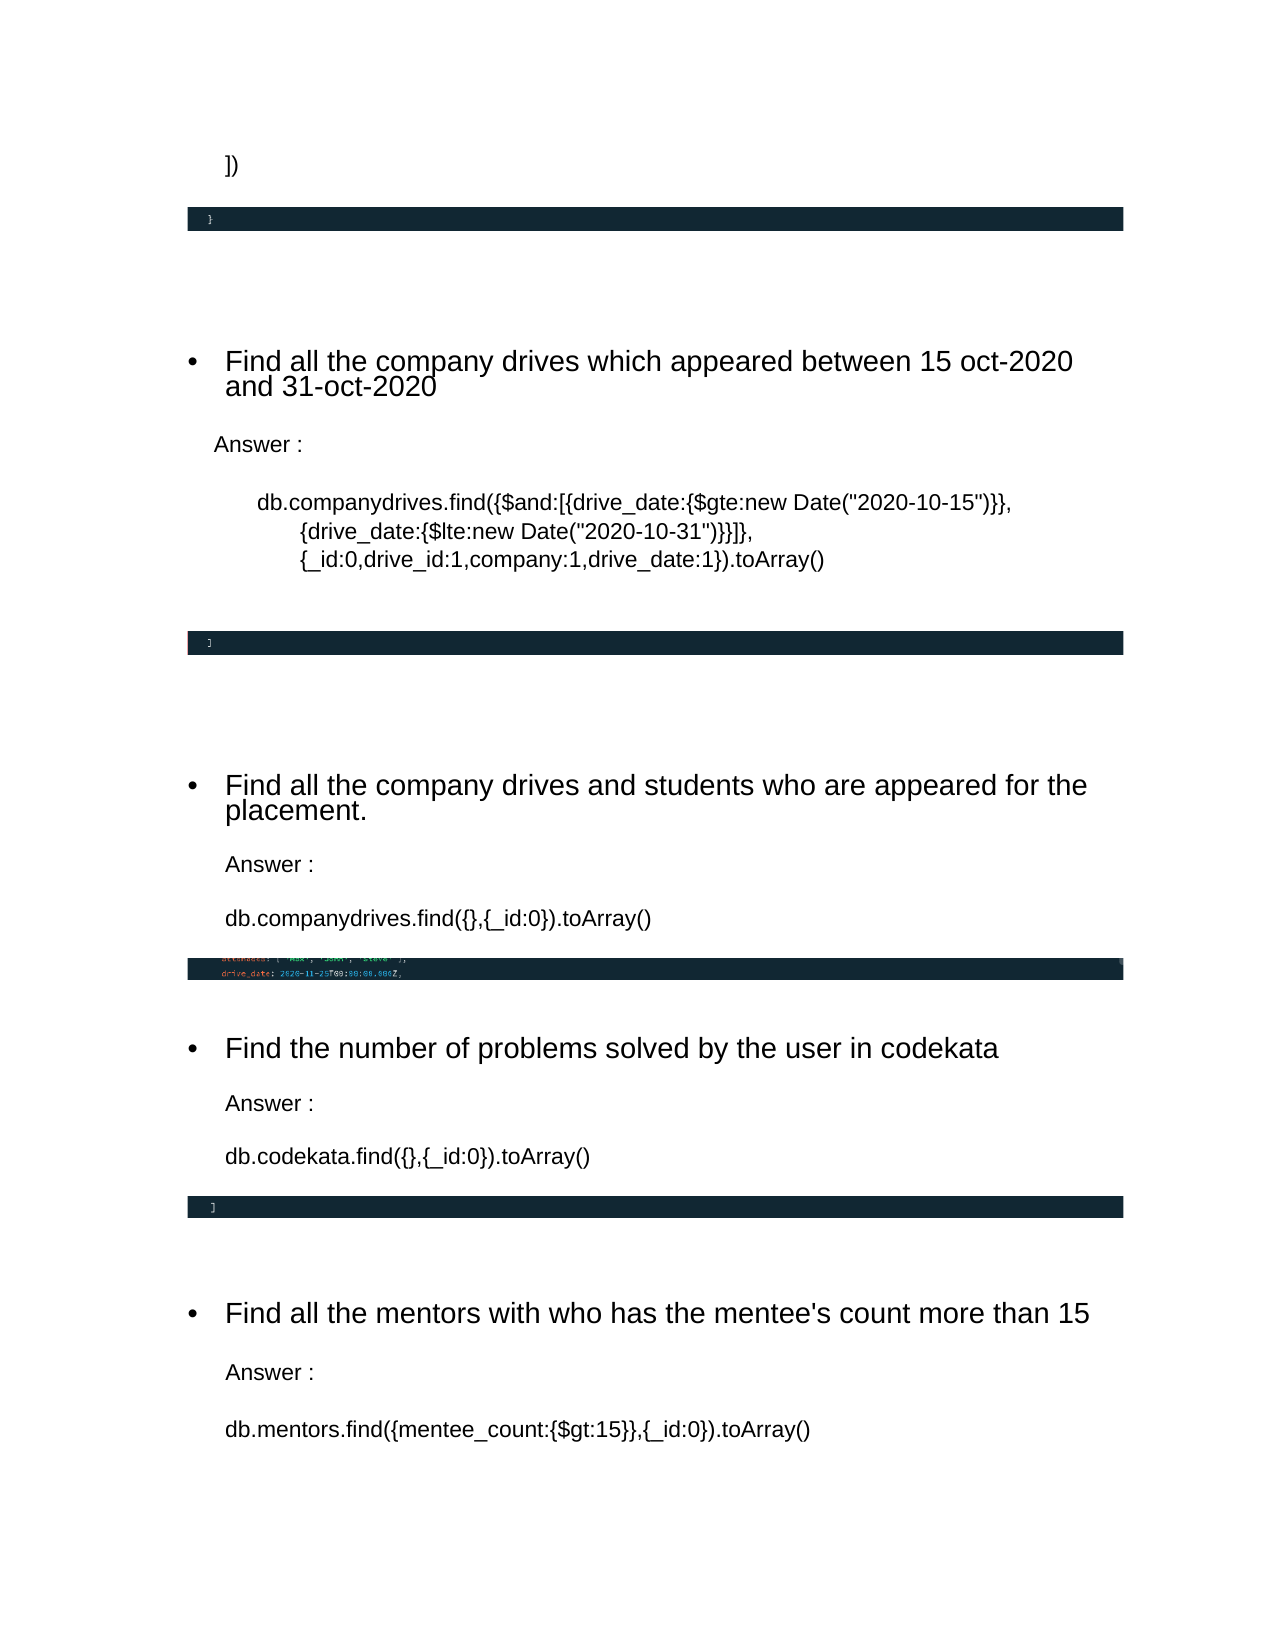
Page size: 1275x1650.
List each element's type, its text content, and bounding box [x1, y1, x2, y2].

text ]) [225, 150, 1125, 179]
text {drive_date:{$lte:new Date("2020-10-31")}}]}, [300, 516, 1125, 545]
list Find the number of problems solved by the user in codekata [187, 1038, 1125, 1063]
text db.companydrives.find({$and:[{drive_date:{$gte:new Date("2020-10-15")}}, [225, 487, 1125, 516]
list Find all the mentors with who has the mentee's count more than 15 [187, 1303, 1125, 1328]
text db.codekata.find({},{_id:0}).toArray() [225, 1143, 1125, 1170]
text db.companydrives.find({},{_id:0}).toArray() [225, 905, 1125, 932]
text {_id:0,drive_id:1,company:1,drive_date:1}).toArray() [300, 545, 1125, 574]
list Find all the company drives and students who are appeared for the placement. [187, 775, 1125, 825]
text Answer : [150, 1357, 1125, 1386]
text Answer : [225, 1090, 1125, 1117]
list Find all the company drives which appeared between 15 oct-2020 and 31-oct-2020 [187, 351, 1125, 401]
text Answer : [150, 430, 1125, 459]
text db.mentors.find({mentee_count:{$gt:15}},{_id:0}).toArray() [225, 1414, 1125, 1443]
text Answer : [225, 852, 1125, 878]
